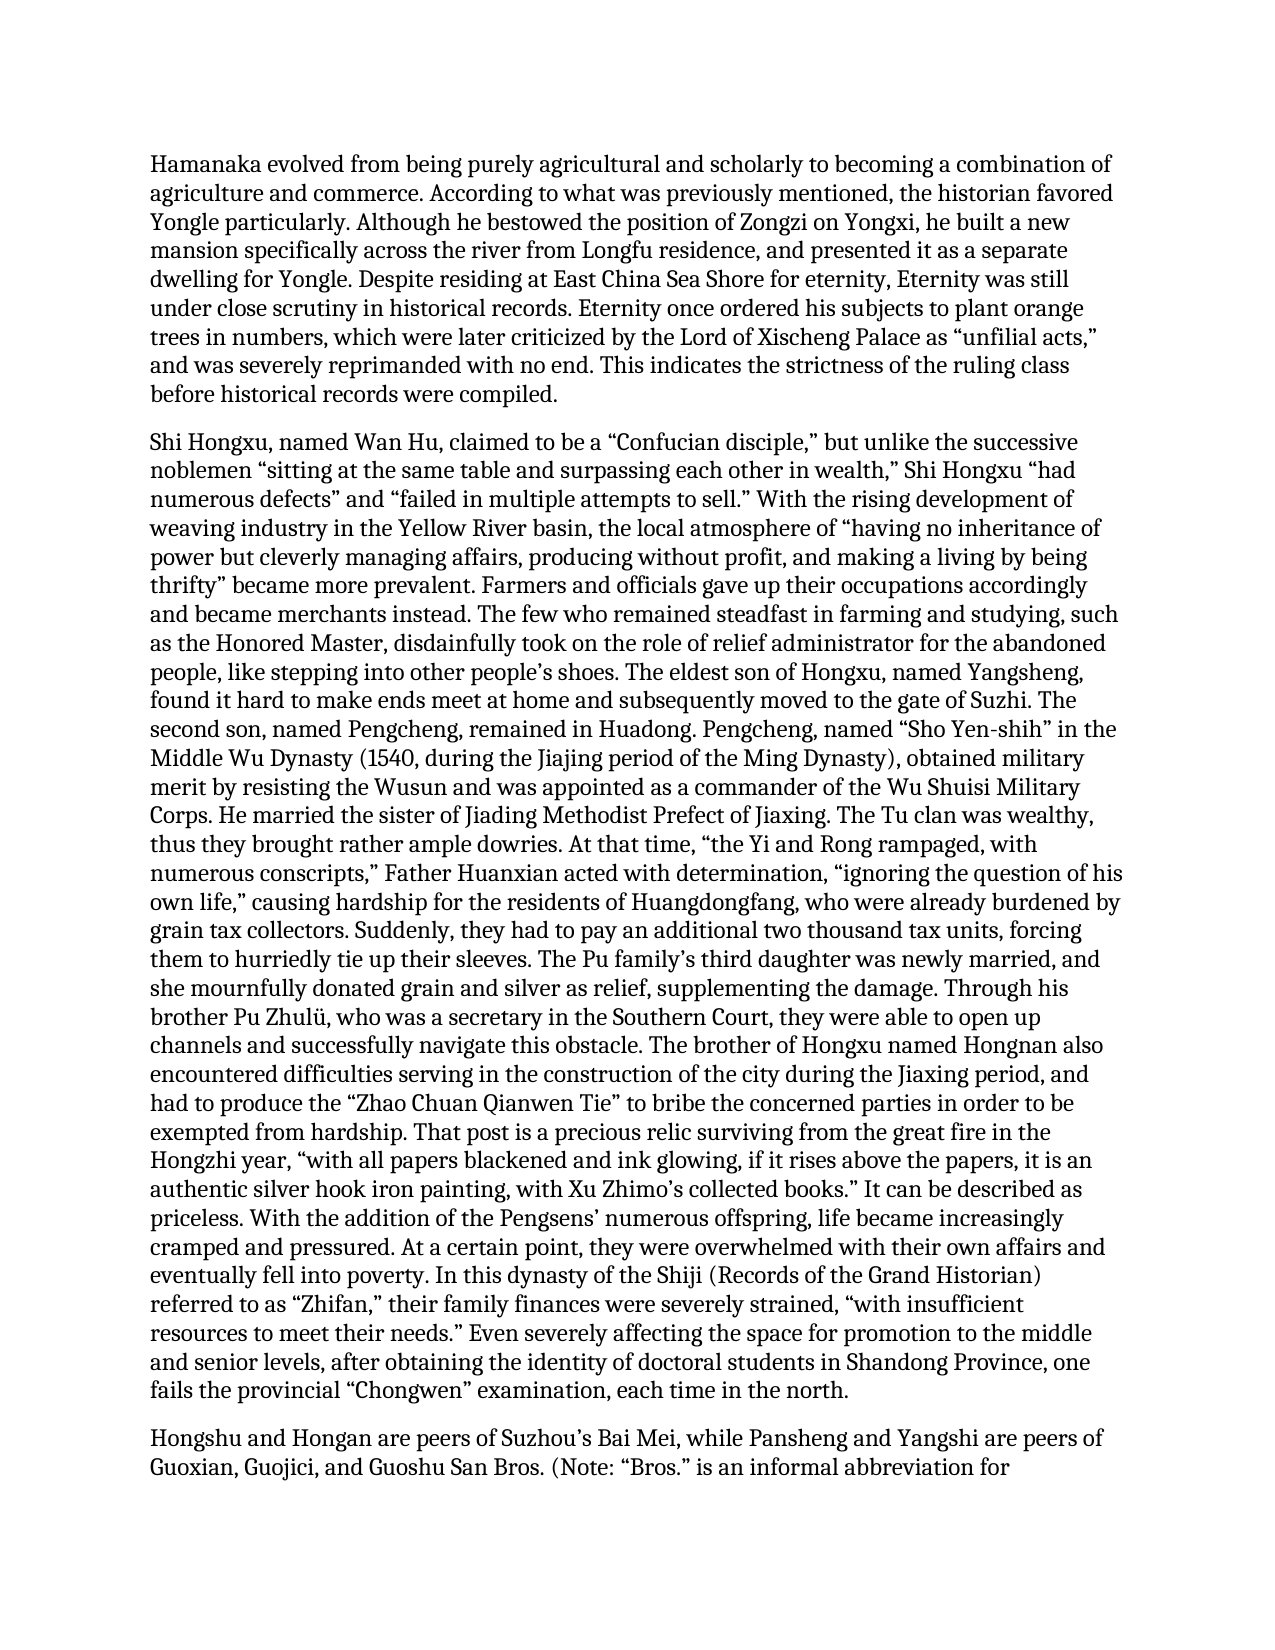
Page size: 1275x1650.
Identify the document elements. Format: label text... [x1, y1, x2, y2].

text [150, 1424, 1125, 1481]
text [150, 150, 1125, 409]
text Shi Hongxu, named Wan Hu, claimed to be a “Confucian disciple,” but unlike the successive noblemen “sitting at the same table and surpassing each other in wealth,” Shi Hongxu “had numerous defects” and “failed in multiple attempts to sell.” With the rising development of weaving industry in the Yellow River basin, the local atmosphere of “having no inheritance of power but cleverly managing affairs, producing without profit, and making a living by being thrifty” became more prevalent. Farmers and officials gave up their occupations accordingly and became merchants instead. The few who remained steadfast in farming and studying, such as the Honored Master, disdainfully took on the role of relief administrator for the abandoned people, like stepping into other people’s shoes. The eldest son of Hongxu, named Yangsheng, found it hard to make ends meet at home and subsequently moved to the gate of Suzhi. The second son, named Pengcheng, remained in Huadong. Pengcheng, named “Sho Yen-shih” in the Middle Wu Dynasty (1540, during the Jiajing period of the Ming Dynasty), obtained military merit by resisting the Wusun and was appointed as a commander of the Wu Shuisi Military Corps. He married the sister of Jiading Methodist Prefect of Jiaxing. The Tu clan was wealthy, thus they brought rather ample dowries. At that time, “the Yi and Rong rampaged, with numerous conscripts,” Father Huanxian acted with determination, “ignoring the question of his own life,” causing hardship for the residents of Huangdongfang, who were already burdened by grain tax collectors. Suddenly, they had to pay an additional two thousand tax units, forcing them to hurriedly tie up their sleeves. The Pu family’s third daughter was newly married, and she mournfully donated grain and silver as relief, supplementing the damage. Through his brother Pu Zhulü, who was a secretary in the Southern Court, they were able to open up channels and successfully navigate this obstacle. The brother of Hongxu named Hongnan also encountered difficulties serving in the construction of the city during the Jiaxing period, and had to produce the “Zhao Chuan Qianwen Tie” to bribe the concerned parties in order to be exempted from hardship. That post is a precious relic surviving from the great fire in the Hongzhi year, “with all papers blackened and ink glowing, if it rises above the papers, it is an authentic silver hook iron painting, with Xu Zhimo’s collected books.” It can be described as priceless. With the addition of the Pengsens’ numerous offspring, life became increasingly cramped and pressured. At a certain point, they were overwhelmed with their own affairs and eventually fell into poverty. In this dynasty of the Shiji (Records of the Grand Historian) referred to as “Zhifan,” their family finances were severely strained, “with insufficient resources to meet their needs.” Even severely affecting the space for promotion to the middle and senior levels, after obtaining the identity of doctoral students in Shandong Province, one fails the provincial “Chongwen” examination, each time in the north. [150, 427, 1125, 1405]
